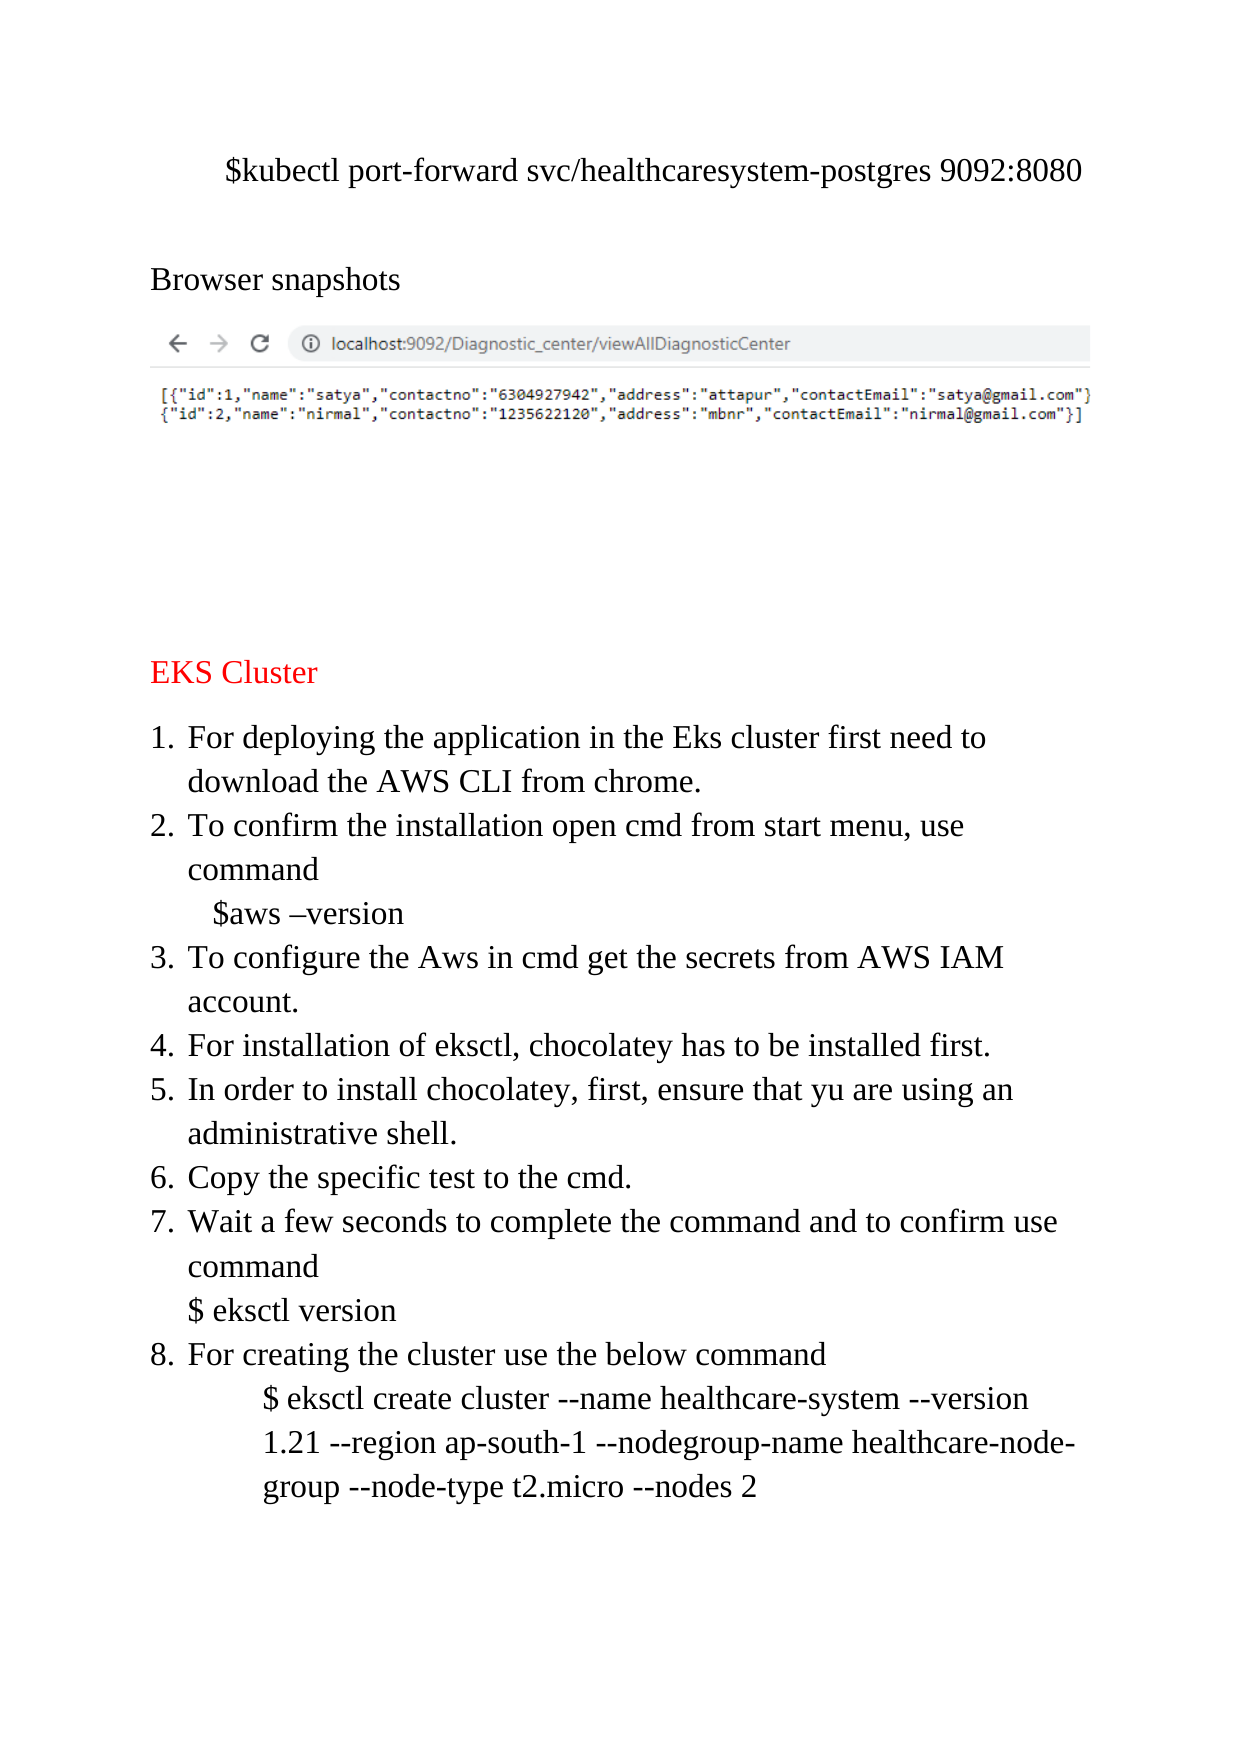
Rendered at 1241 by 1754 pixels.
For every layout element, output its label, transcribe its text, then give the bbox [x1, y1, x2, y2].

list To confirm the installation open cmd from start menu, use command [150, 805, 1090, 888]
list $ eksctl version [187, 1290, 1090, 1328]
list For deploying the application in the Eks cluster first need to download the AWS CLI from chrome. [150, 717, 1090, 799]
list $ eksctl create cluster --name healthcare-system --version 1.21 --region ap-south-1 --nodegroup-name healthcare-node-group --node-type t2.micro --nodes 2 [262, 1378, 1090, 1504]
list Wait a few seconds to complete the command and to confirm use command [150, 1202, 1090, 1284]
list To configure the Aws in cmd get the secrets from AWS IAM account. [150, 937, 1090, 1020]
picture [150, 323, 1091, 532]
list For creating the cluster use the below command [150, 1334, 1090, 1372]
list In order to install chocolatey, first, ensure that yu are using an administrative shell. [150, 1069, 1090, 1152]
text EKS Cluster [150, 652, 1090, 691]
list Copy the specific test to the cmd. [150, 1158, 1090, 1196]
list $kubectl port-forward svc/healthcaresystem-postgres 9092:8080 [225, 150, 1090, 188]
list $aws –version [187, 893, 1090, 932]
text Browser snapshots [150, 259, 1090, 297]
list For installation of eksctl, chocolatey has to be installed first. [150, 1026, 1090, 1064]
